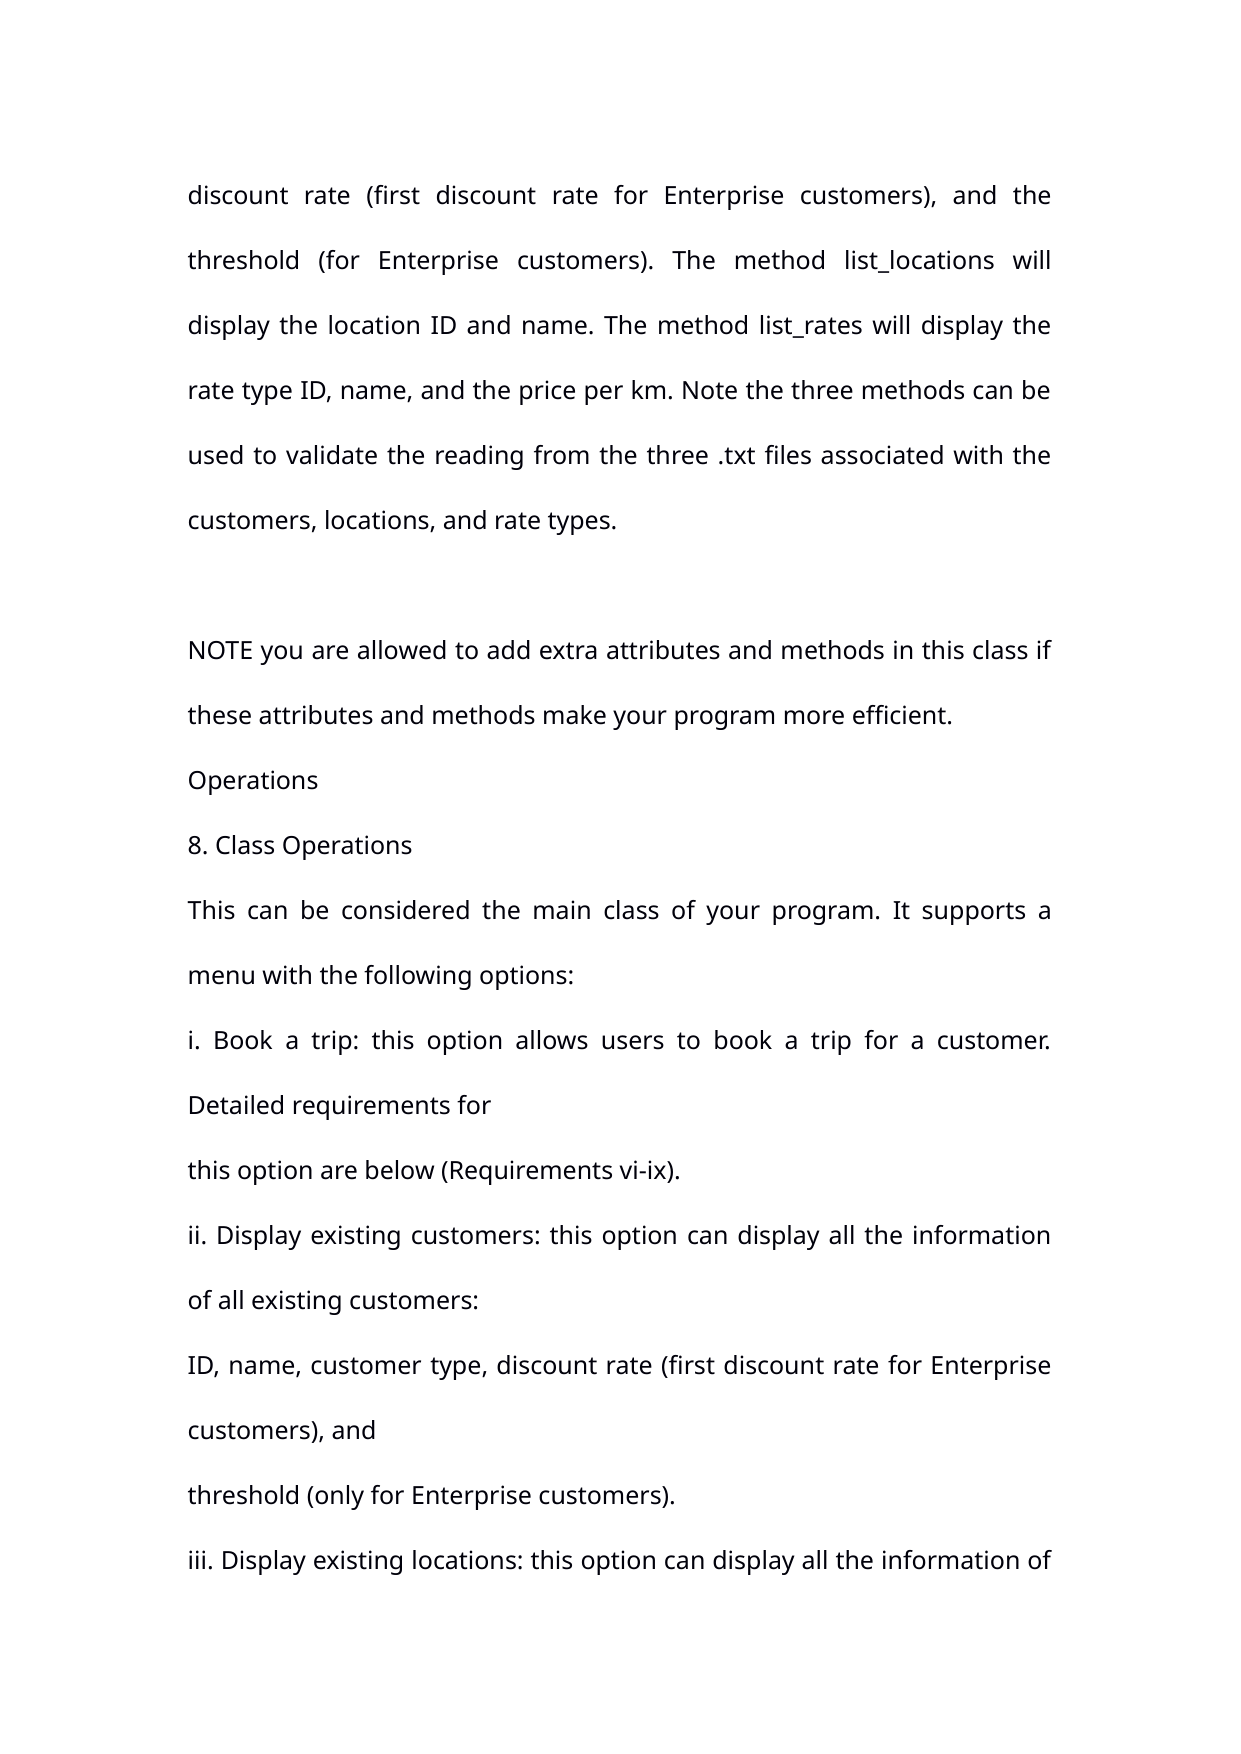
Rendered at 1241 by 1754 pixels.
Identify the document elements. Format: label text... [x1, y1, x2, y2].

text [187, 1527, 1053, 1592]
text ii. Display existing customers: this option can display all the information of all existing customers: [187, 1202, 1053, 1332]
text Operations [187, 747, 1053, 812]
text 8. Class Operations [187, 812, 1053, 877]
text threshold (only for Enterprise customers). [187, 1462, 1053, 1527]
text NOTE you are allowed to add extra attributes and methods in this class if these attributes and methods make your program more efficient. [187, 617, 1053, 747]
text ID, name, customer type, discount rate (first discount rate for Enterprise customers), and [187, 1332, 1053, 1462]
text this option are below (Requirements vi-ix). [187, 1137, 1053, 1202]
text i. Book a trip: this option allows users to book a trip for a customer. Detailed requirements for [187, 1007, 1053, 1137]
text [187, 162, 1053, 552]
text This can be considered the main class of your program. It supports a menu with the following options: [187, 877, 1053, 1007]
